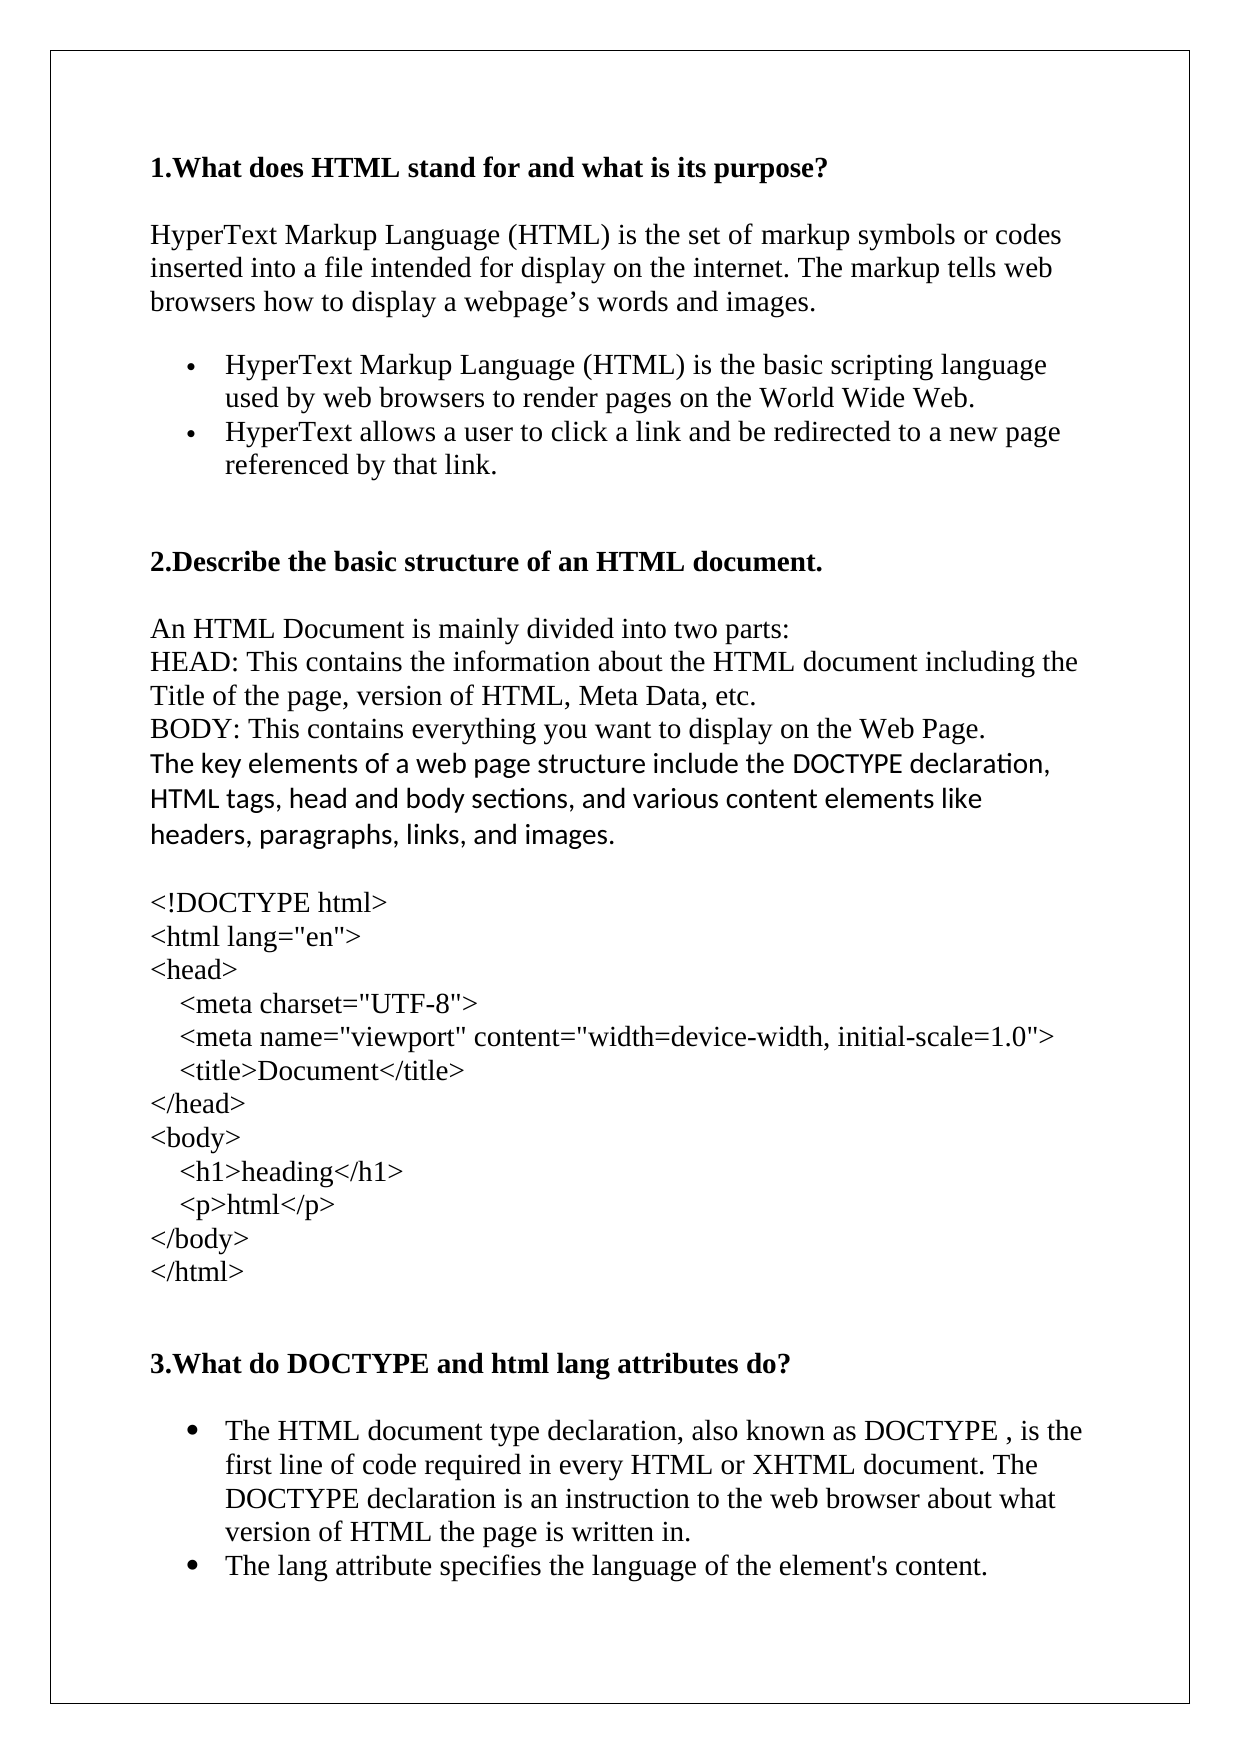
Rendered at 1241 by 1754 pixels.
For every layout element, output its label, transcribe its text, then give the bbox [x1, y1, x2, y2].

list HyperText Markup Language (HTML) is the basic scripting language used by web browsers to render pages on the World Wide Web. [187, 347, 1090, 414]
text BODY: This contains everything you want to display on the Web Page. [150, 711, 1090, 745]
list The HTML document type declaration, also known as DOCTYPE , is the first line of code required in every HTML or XHTML document. The DOCTYPE declaration is an instruction to the web browser about what version of HTML the page is written in. [187, 1413, 1090, 1548]
text An HTML Document is mainly divided into two parts: [150, 611, 1090, 644]
text HyperText Markup Language (HTML) is the set of markup symbols or codes inserted into a file intended for display on the internet. The markup tells web browsers how to display a webpage’s words and images. [817, 217, 1090, 318]
text <html lang="en"> [150, 919, 1090, 952]
text <title>Document</title> [150, 1053, 1090, 1087]
text <body> [150, 1120, 1090, 1154]
text <head> [150, 952, 1090, 986]
text HEAD: This contains the information about the HTML document including the Title of the page, version of HTML, Meta Data, etc. [150, 644, 1090, 711]
text 3.What do DOCTYPE and html lang attributes do? [150, 1346, 1090, 1380]
text </head> [150, 1087, 1090, 1120]
list HyperText allows a user to click a link and be redirected to a new page referenced by that link. [187, 414, 1090, 481]
text The key elements of a web page structure include the DOCTYPE declaration, HTML tags, head and body sections, and various content elements like headers, paragraphs, links, and images. [150, 745, 1090, 852]
text </body> [150, 1221, 1090, 1254]
text <meta name="viewport" content="width=device-width, initial-scale=1.0"> [150, 1019, 1090, 1053]
text <!DOCTYPE html> [150, 885, 1090, 919]
text <p>html</p> [150, 1187, 1090, 1221]
text <meta charset="UTF-8"> [150, 986, 1090, 1019]
text <h1>heading</h1> [150, 1154, 1090, 1187]
list The lang attribute specifies the language of the element's content. [187, 1548, 1090, 1581]
text 2.Describe the basic structure of an HTML document. [150, 544, 1090, 577]
text 1.What does HTML stand for and what is its purpose? [150, 150, 1090, 183]
text </html> [150, 1254, 1090, 1288]
